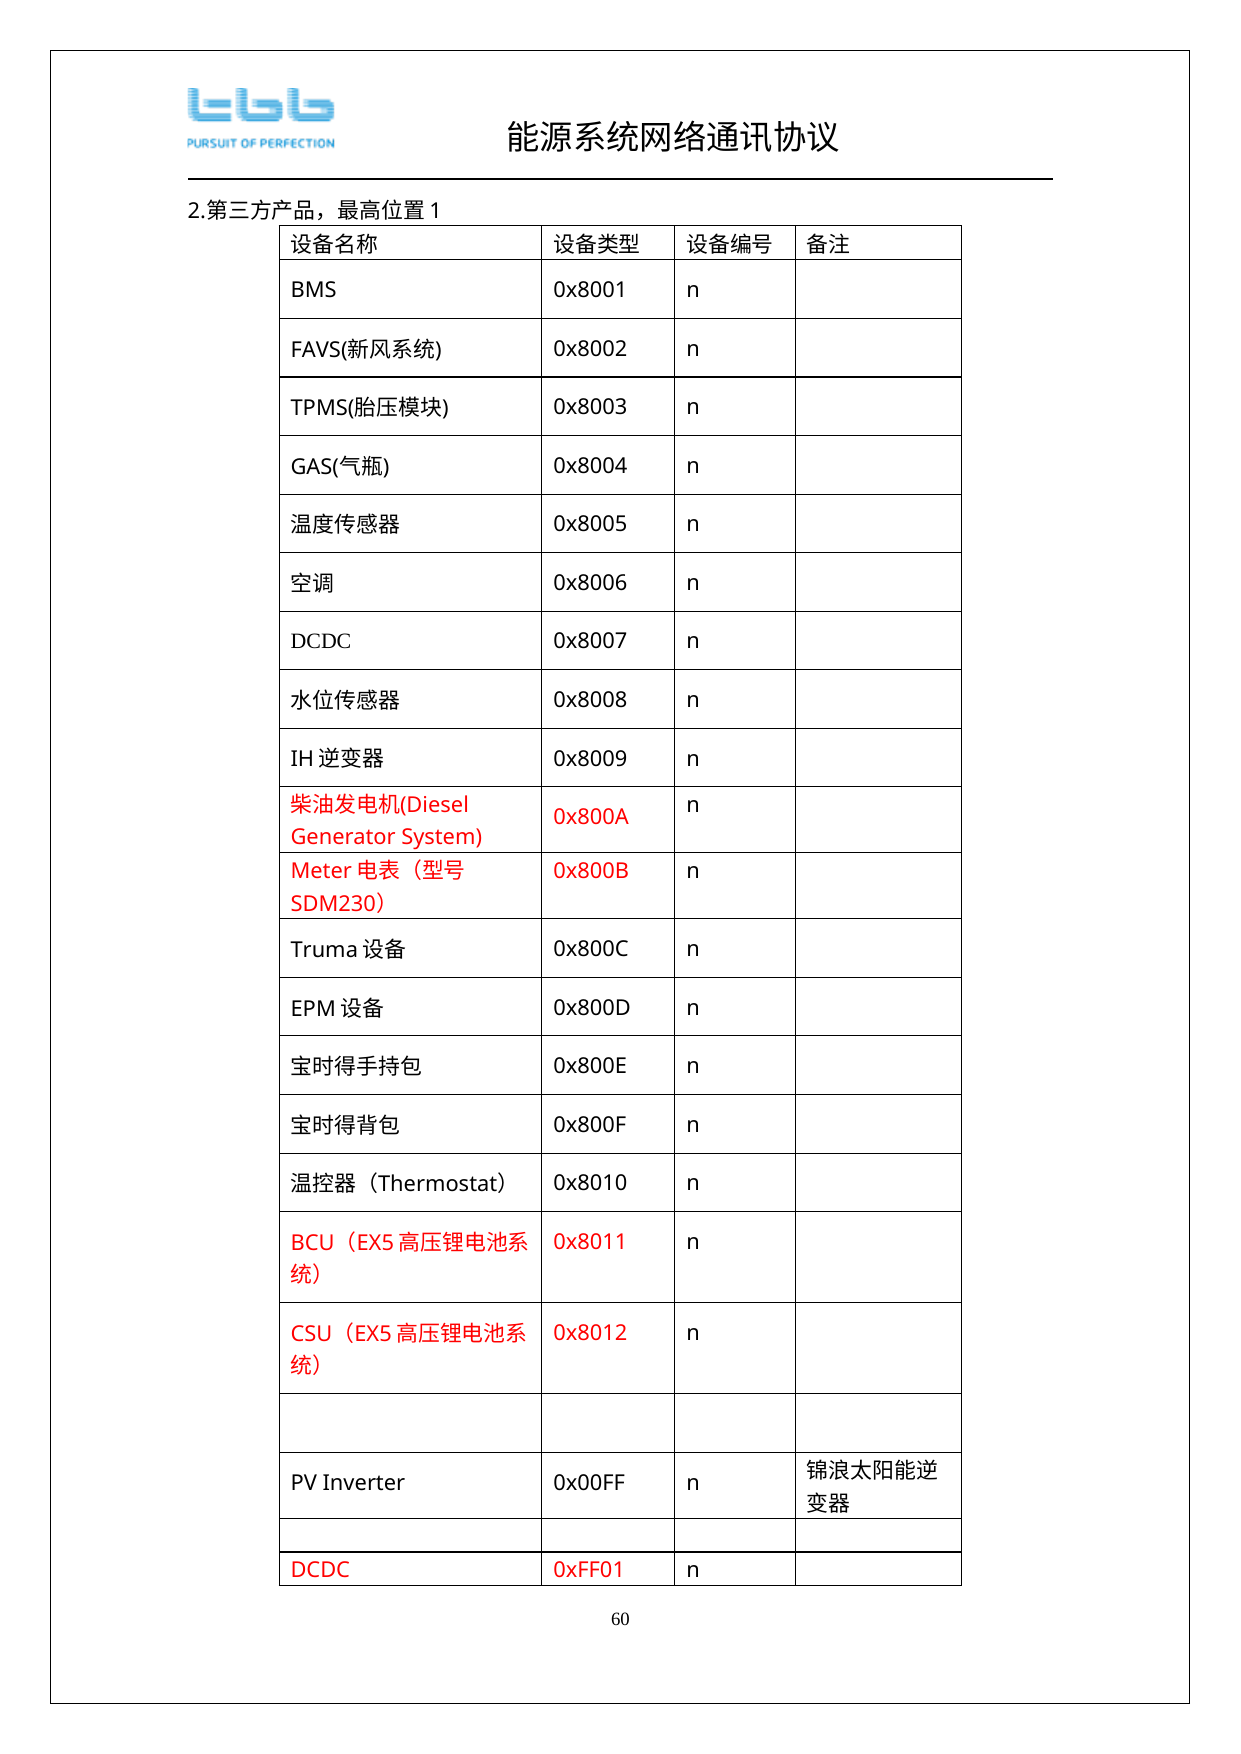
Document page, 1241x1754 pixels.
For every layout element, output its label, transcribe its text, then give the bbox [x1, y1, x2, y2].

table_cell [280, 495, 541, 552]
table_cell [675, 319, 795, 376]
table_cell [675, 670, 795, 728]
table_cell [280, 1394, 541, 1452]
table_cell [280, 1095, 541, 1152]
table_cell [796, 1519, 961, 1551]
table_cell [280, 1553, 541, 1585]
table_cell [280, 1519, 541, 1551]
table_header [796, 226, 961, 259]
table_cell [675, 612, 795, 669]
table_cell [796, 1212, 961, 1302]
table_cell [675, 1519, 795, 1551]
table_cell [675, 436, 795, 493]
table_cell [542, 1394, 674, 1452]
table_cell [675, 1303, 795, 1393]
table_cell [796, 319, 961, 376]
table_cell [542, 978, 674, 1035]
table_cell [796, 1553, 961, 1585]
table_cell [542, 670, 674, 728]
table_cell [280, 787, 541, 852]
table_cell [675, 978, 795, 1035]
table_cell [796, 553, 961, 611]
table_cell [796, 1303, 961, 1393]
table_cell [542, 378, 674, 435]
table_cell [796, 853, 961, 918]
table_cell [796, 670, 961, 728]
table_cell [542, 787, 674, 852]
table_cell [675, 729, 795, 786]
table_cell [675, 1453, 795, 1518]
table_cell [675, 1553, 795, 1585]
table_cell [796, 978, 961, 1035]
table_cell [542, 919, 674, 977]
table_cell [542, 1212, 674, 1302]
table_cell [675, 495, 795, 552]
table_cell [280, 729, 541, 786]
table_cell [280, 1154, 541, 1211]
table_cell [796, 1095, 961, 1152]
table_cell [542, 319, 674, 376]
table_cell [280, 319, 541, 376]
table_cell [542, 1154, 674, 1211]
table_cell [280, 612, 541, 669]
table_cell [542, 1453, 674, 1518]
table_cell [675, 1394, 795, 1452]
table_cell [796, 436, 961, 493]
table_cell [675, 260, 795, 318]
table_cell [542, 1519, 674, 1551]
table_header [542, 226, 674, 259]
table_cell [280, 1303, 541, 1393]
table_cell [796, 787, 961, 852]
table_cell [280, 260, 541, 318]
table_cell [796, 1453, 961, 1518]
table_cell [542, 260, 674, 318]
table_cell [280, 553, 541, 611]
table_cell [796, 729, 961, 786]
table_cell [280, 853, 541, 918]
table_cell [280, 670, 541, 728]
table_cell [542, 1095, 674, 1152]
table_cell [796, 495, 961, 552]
text 2.第三方产品，最高位置1 [187, 193, 1053, 225]
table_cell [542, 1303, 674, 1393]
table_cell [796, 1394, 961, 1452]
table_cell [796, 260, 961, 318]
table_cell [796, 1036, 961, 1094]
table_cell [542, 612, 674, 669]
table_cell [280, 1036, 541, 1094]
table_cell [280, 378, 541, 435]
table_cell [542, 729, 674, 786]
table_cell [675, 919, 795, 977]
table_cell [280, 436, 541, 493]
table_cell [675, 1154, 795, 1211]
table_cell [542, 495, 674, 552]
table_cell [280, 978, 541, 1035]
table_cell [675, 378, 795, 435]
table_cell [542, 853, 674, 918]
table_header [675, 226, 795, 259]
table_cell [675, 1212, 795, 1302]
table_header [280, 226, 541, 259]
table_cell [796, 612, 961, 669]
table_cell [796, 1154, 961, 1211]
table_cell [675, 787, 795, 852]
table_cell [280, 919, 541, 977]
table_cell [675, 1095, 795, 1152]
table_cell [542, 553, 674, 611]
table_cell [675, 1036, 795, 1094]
picture [187, 88, 336, 150]
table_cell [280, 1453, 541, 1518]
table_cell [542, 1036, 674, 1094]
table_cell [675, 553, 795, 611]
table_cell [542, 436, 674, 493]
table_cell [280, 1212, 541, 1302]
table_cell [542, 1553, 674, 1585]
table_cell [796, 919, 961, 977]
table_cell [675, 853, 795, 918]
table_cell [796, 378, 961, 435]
